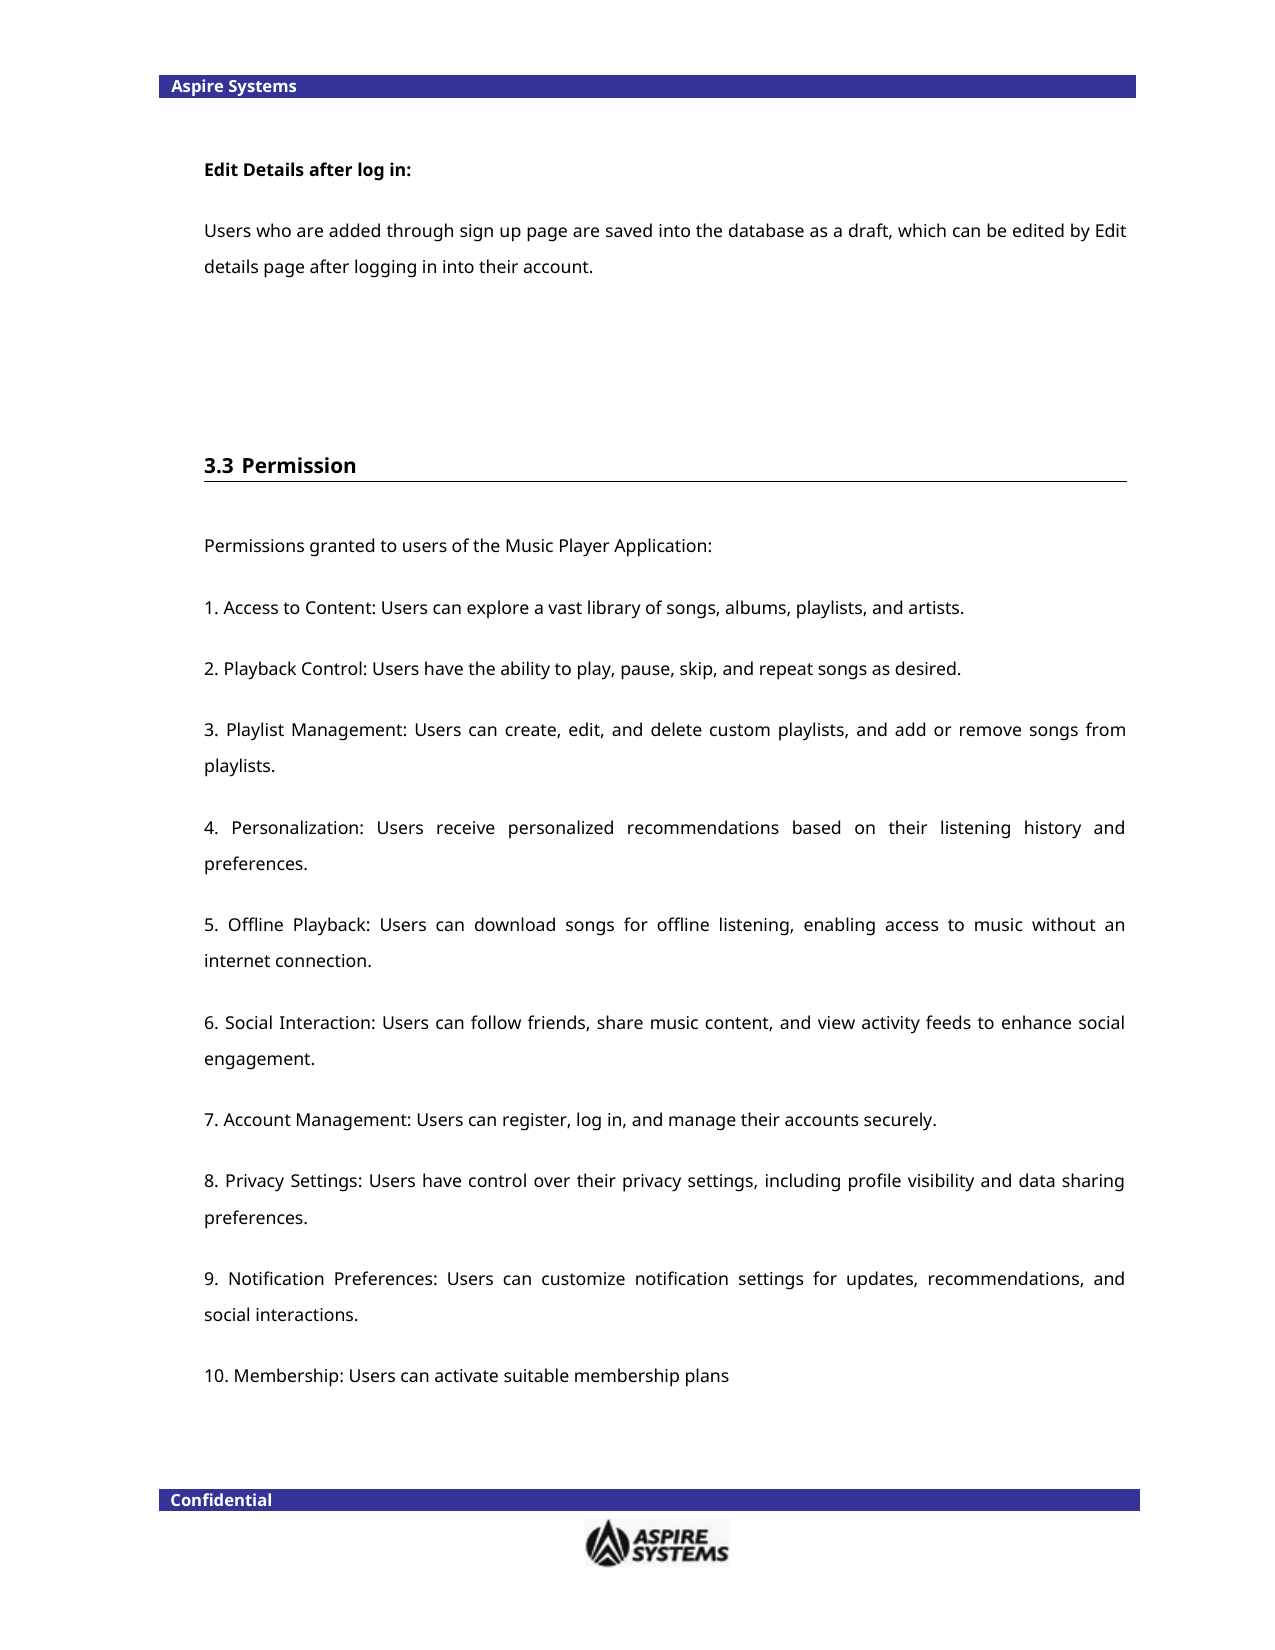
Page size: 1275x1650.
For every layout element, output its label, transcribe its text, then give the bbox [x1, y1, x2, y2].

text 4. Personalization: Users receive personalized recommendations based on their listening history and preferences. [204, 815, 1127, 876]
text 7. Account Management: Users can register, log in, and manage their accounts securely. [204, 1108, 1127, 1132]
text Users who are added through sign up page are saved into the database as a draft, which can be edited by Edit details page after logging in into their account. [204, 218, 1127, 279]
text 10. Membership: Users can activate suitable membership plans [204, 1364, 1127, 1388]
text 3. Playlist Management: Users can create, edit, and delete custom playlists, and add or remove songs from playlists. [204, 718, 1127, 778]
text 6. Social Interaction: Users can follow friends, share music content, and view activity feeds to enhance social engagement. [204, 1010, 1127, 1071]
text Permissions granted to users of the Music Player Application: [204, 534, 1127, 558]
subtitle Permission [204, 451, 1127, 481]
text Edit Details after log in: [204, 157, 1127, 181]
text 9. Notification Preferences: Users can customize notification settings for updates, recommendations, and social interactions. [204, 1266, 1127, 1327]
text 1. Access to Content: Users can explore a vast library of songs, albums, playlists, and artists. [204, 595, 1127, 619]
text 2. Playback Control: Users have the ability to play, pause, skip, and repeat songs as desired. [204, 656, 1127, 681]
text 5. Offline Playback: Users can download songs for offline listening, enabling access to music without an internet connection. [204, 913, 1127, 973]
text 8. Privacy Settings: Users have control over their privacy settings, including profile visibility and data sharing preferences. [204, 1169, 1127, 1229]
picture [583, 1517, 730, 1569]
